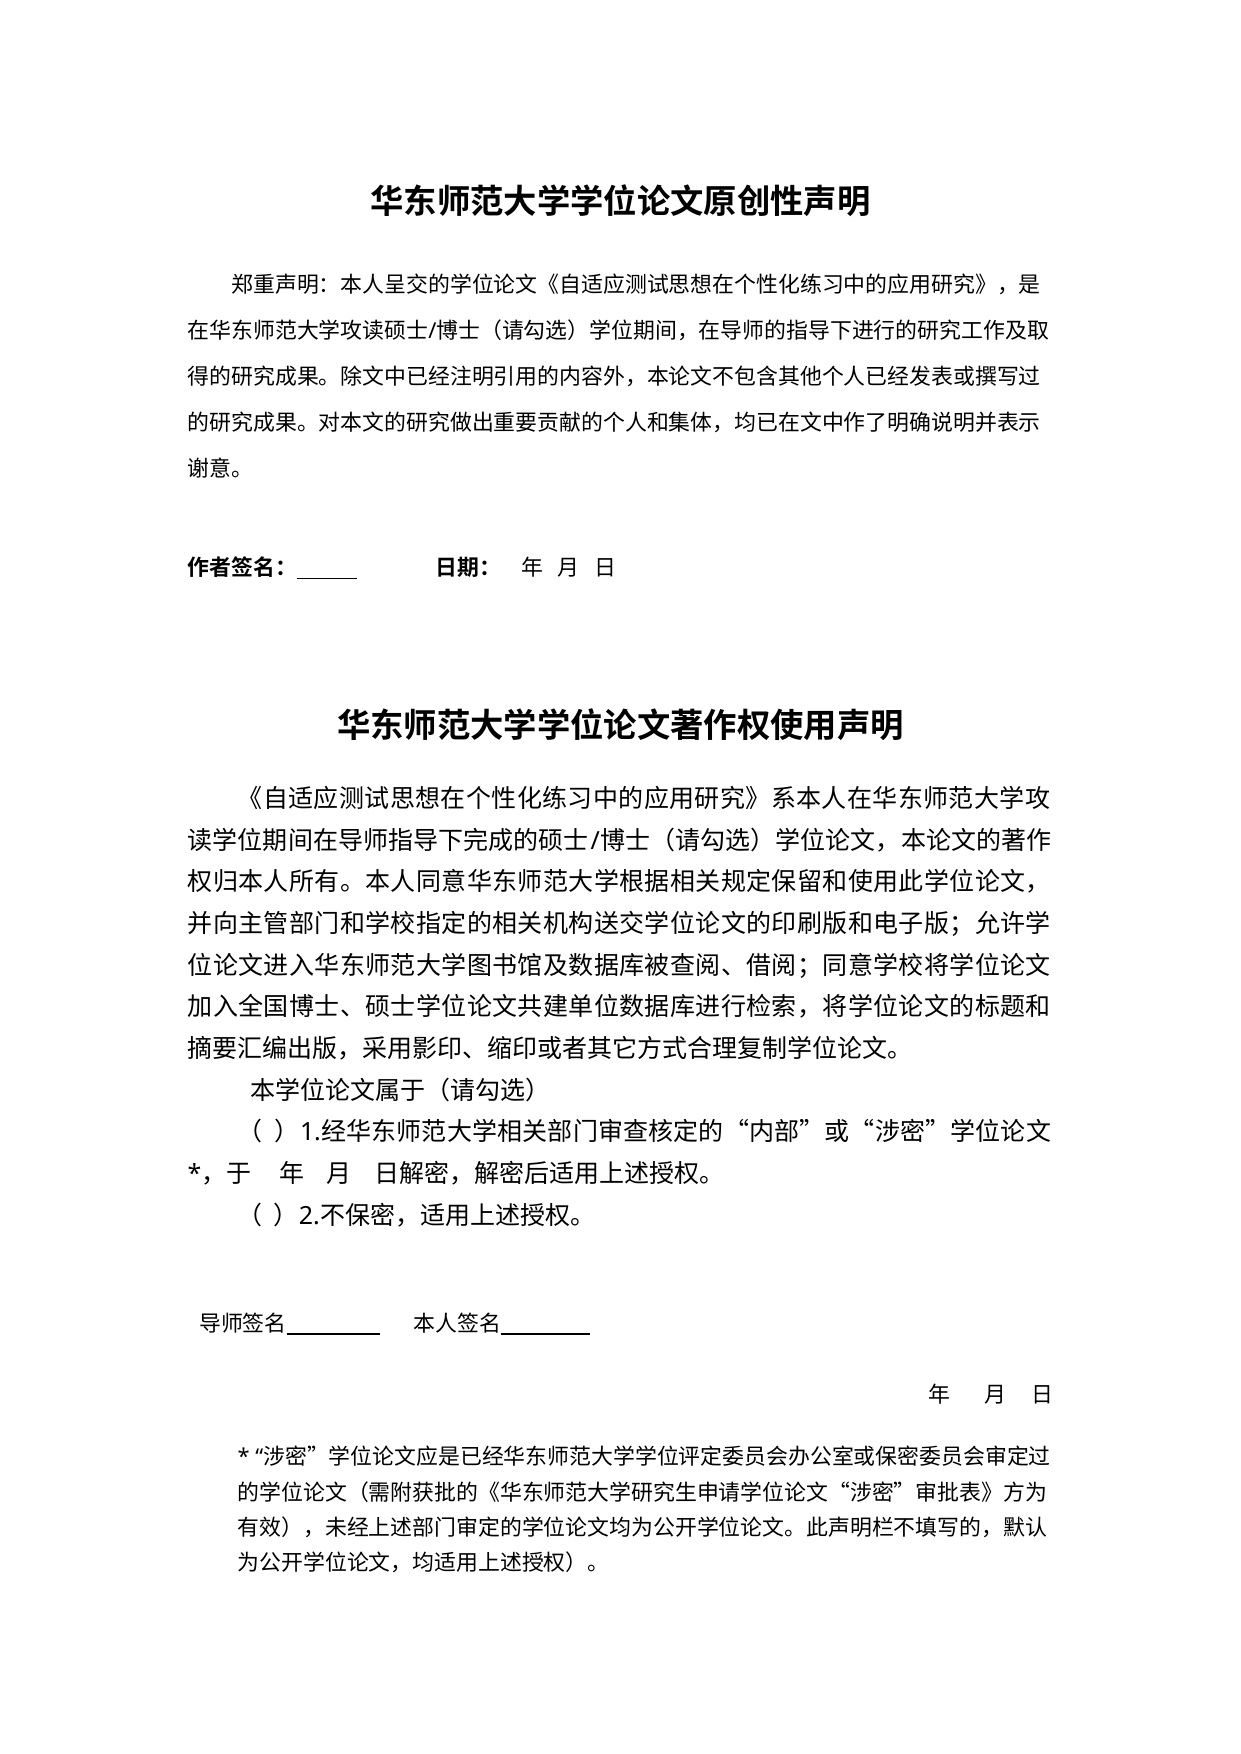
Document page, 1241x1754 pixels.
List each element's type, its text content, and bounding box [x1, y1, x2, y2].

text * “涉密”学位论文应是已经华东师范大学学位评定委员会办公室或保密委员会审定过的学位论文（需附获批的《华东师范大学研究生申请学位论文“涉密”审批表》方为有效），未经上述部门审定的学位论文均为公开学位论文。此声明栏不填写的，默认为公开学位论文，均适用上述授权）。 [237, 1436, 1053, 1578]
text 华东师范大学学位论文著作权使用声明 [187, 709, 1053, 745]
text 郑重声明：本人呈交的学位论文《自适应测试思想在个性化练习中的应用研究》，是在华东师范大学攻读硕士/博士（请勾选）学位期间，在导师的指导下进行的研究工作及取得的研究成果。除文中已经注明引用的内容外，本论文不包含其他个人已经发表或撰写过的研究成果。对本文的研究做出重要贡献的个人和集体，均已在文中作了明确说明并表示谢意。 [187, 256, 1053, 485]
text （ ）2.不保密，适用上述授权。 [187, 1191, 1053, 1232]
text 本学位论文属于（请勾选） [187, 1066, 1053, 1107]
text 导师签名 本人签名 [187, 1303, 1053, 1339]
text （ ）1.经华东师范大学相关部门审查核定的“内部”或“涉密”学位论文*，于 年 月 日解密，解密后适用上述授权。 [187, 1107, 1053, 1191]
text 华东师范大学学位论文原创性声明 [187, 185, 1053, 221]
text 《自适应测试思想在个性化练习中的应用研究》系本人在华东师范大学攻读学位期间在导师指导下完成的硕士/博士（请勾选）学位论文，本论文的著作权归本人所有。本人同意华东师范大学根据相关规定保留和使用此学位论文，并向主管部门和学校指定的相关机构送交学位论文的印刷版和电子版；允许学位论文进入华东师范大学图书馆及数据库被查阅、借阅；同意学校将学位论文加入全国博士、硕士学位论文共建单位数据库进行检索，将学位论文的标题和摘要汇编出版，采用影印、缩印或者其它方式合理复制学位论文。 [187, 774, 1053, 1066]
text 作者签名： 日期： 年 月 日 [187, 547, 1053, 583]
text 年 月 日 [187, 1374, 1053, 1409]
